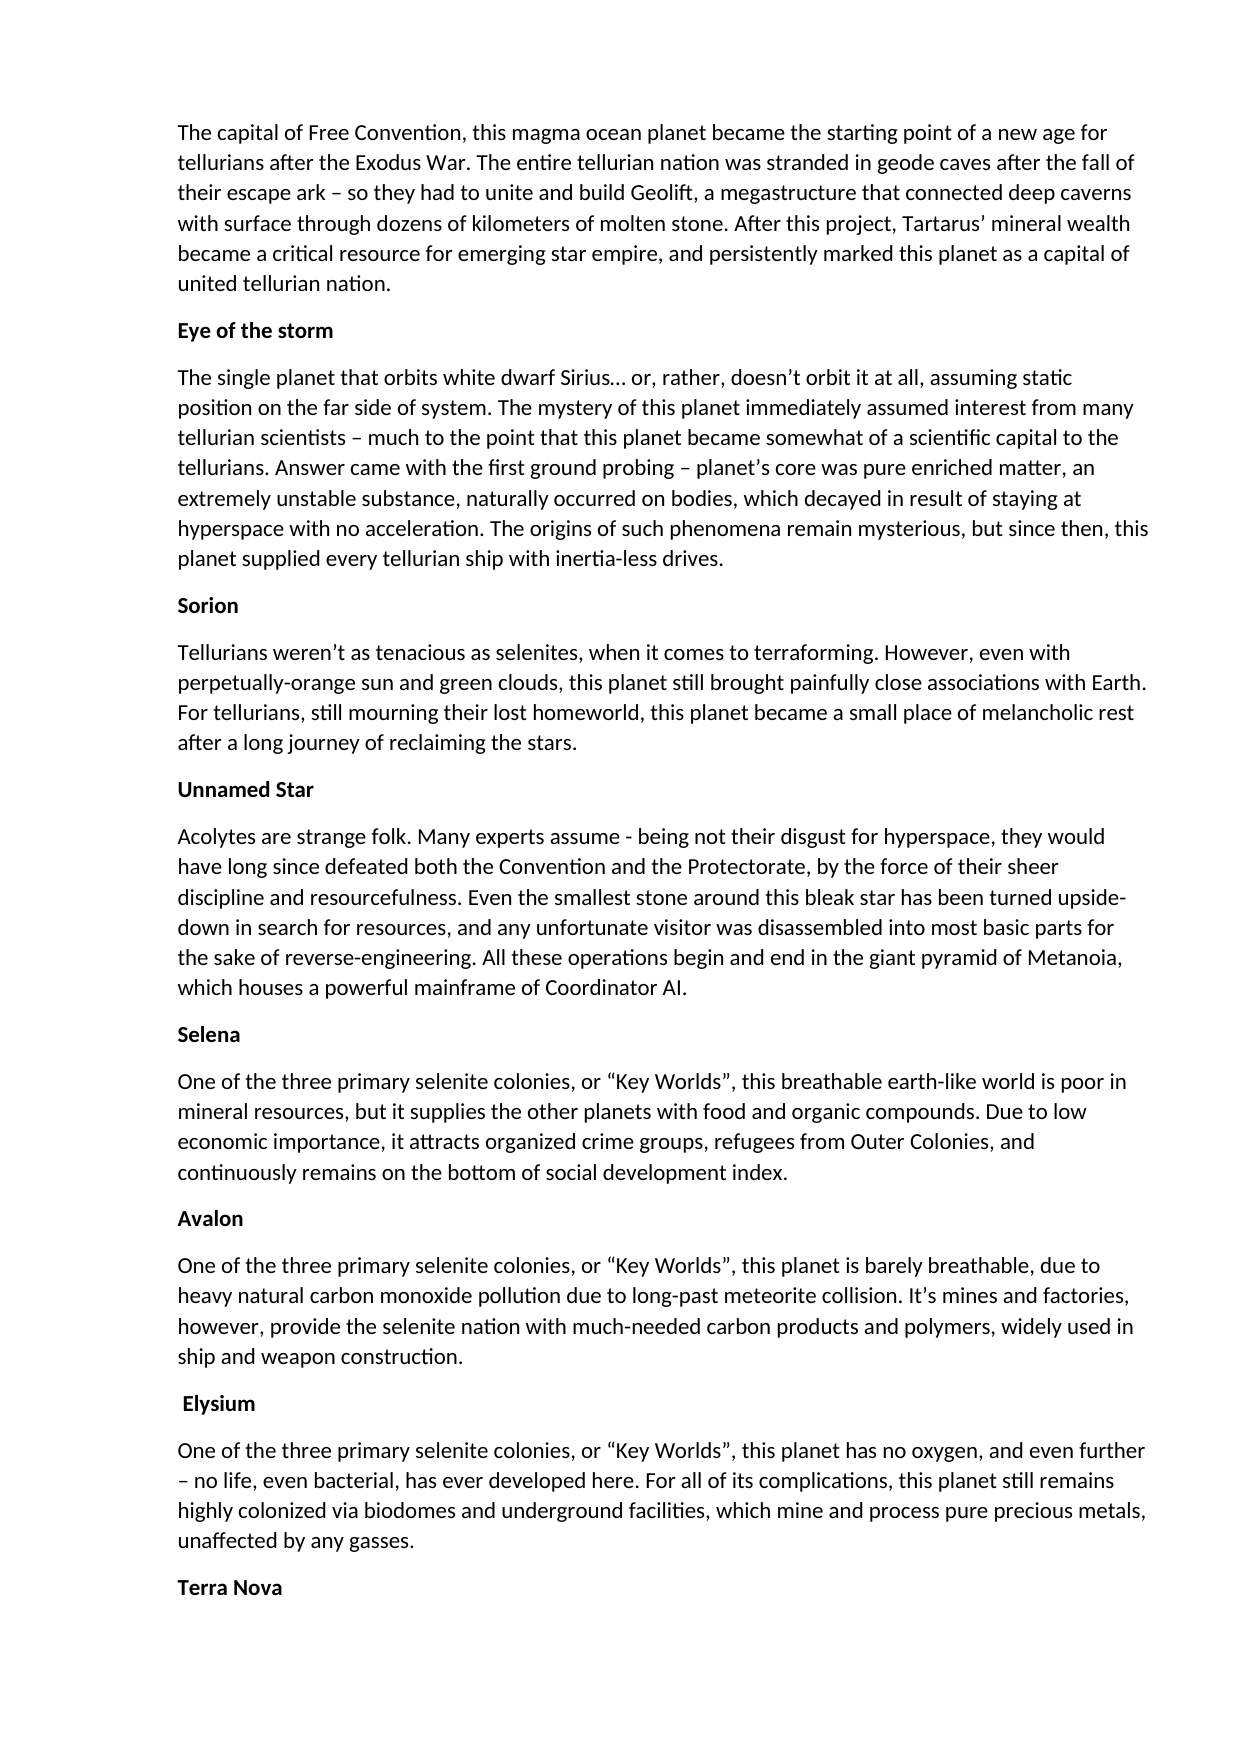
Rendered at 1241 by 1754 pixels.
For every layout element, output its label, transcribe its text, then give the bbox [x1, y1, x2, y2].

text Avalon [177, 1204, 1152, 1233]
text Selena [177, 1020, 1152, 1048]
text Acolytes are strange folk. Many experts assume - being not their disgust for hyperspace, they would have long since defeated both the Convention and the Protectorate, by the force of their sheer discipline and resourcefulness. Even the smallest stone around this bleak star has been turned upside-down in search for resources, and any unfortunate visitor was disassembled into most basic parts for the sake of reverse-engineering. All these operations begin and end in the giant pyramid of Metanoia, which houses a powerful mainframe of Coordinator AI. [177, 822, 1152, 1001]
text Tellurians weren’t as tenacious as selenites, when it comes to terraforming. However, even with perpetually-orange sun and green clouds, this planet still brought painfully close associations with Earth. For tellurians, still mourning their lost homeworld, this planet became a small place of melancholic rest after a long journey of reclaiming the stars. [177, 638, 1152, 757]
text Sorion [177, 591, 1152, 619]
text One of the three primary selenite colonies, or “Key Worlds”, this planet has no oxygen, and even further – no life, even bacterial, has ever developed here. For all of its complications, this planet still remains highly colonized via biodomes and underground facilities, which mine and process pure precious metals, unaffected by any gasses. [177, 1436, 1152, 1554]
text Terra Nova [177, 1573, 1152, 1601]
text One of the three primary selenite colonies, or “Key Worlds”, this breathable earth-like world is poor in mineral resources, but it supplies the other planets with food and organic compounds. Due to low economic importance, it attracts organized crime groups, refugees from Outer Colonies, and continuously remains on the bottom of social development index. [177, 1067, 1152, 1186]
text Eye of the storm [177, 316, 1152, 344]
text One of the three primary selenite colonies, or “Key Worlds”, this planet is barely breathable, due to heavy natural carbon monoxide pollution due to long-past meteorite collision. It’s mines and factories, however, provide the selenite nation with much-needed carbon products and polymers, widely used in ship and weapon construction. [177, 1251, 1152, 1370]
text Unnamed Star [177, 775, 1152, 803]
text The capital of Free Convention, this magma ocean planet became the starting point of a new age for tellurians after the Exodus War. The entire tellurian nation was stranded in geode caves after the fall of their escape ark – so they had to unite and build Geolift, a megastructure that connected deep caverns with surface through dozens of kilometers of molten stone. After this project, Tartarus’ mineral wealth became a critical resource for emerging star empire, and persistently marked this planet as a capital of united tellurian nation. [177, 118, 1152, 297]
text Elysium [177, 1389, 1152, 1417]
text The single planet that orbits white dwarf Sirius… or, rather, doesn’t orbit it at all, assuming static position on the far side of system. The mystery of this planet immediately assumed interest from many tellurian scientists – much to the point that this planet became somewhat of a scientific capital to the tellurians. Answer came with the first ground probing – planet’s core was pure enriched matter, an extremely unstable substance, naturally occurred on bodies, which decayed in result of staying at hyperspace with no acceleration. The origins of such phenomena remain mysterious, but since then, this planet supplied every tellurian ship with inertia-less drives. [177, 363, 1152, 572]
